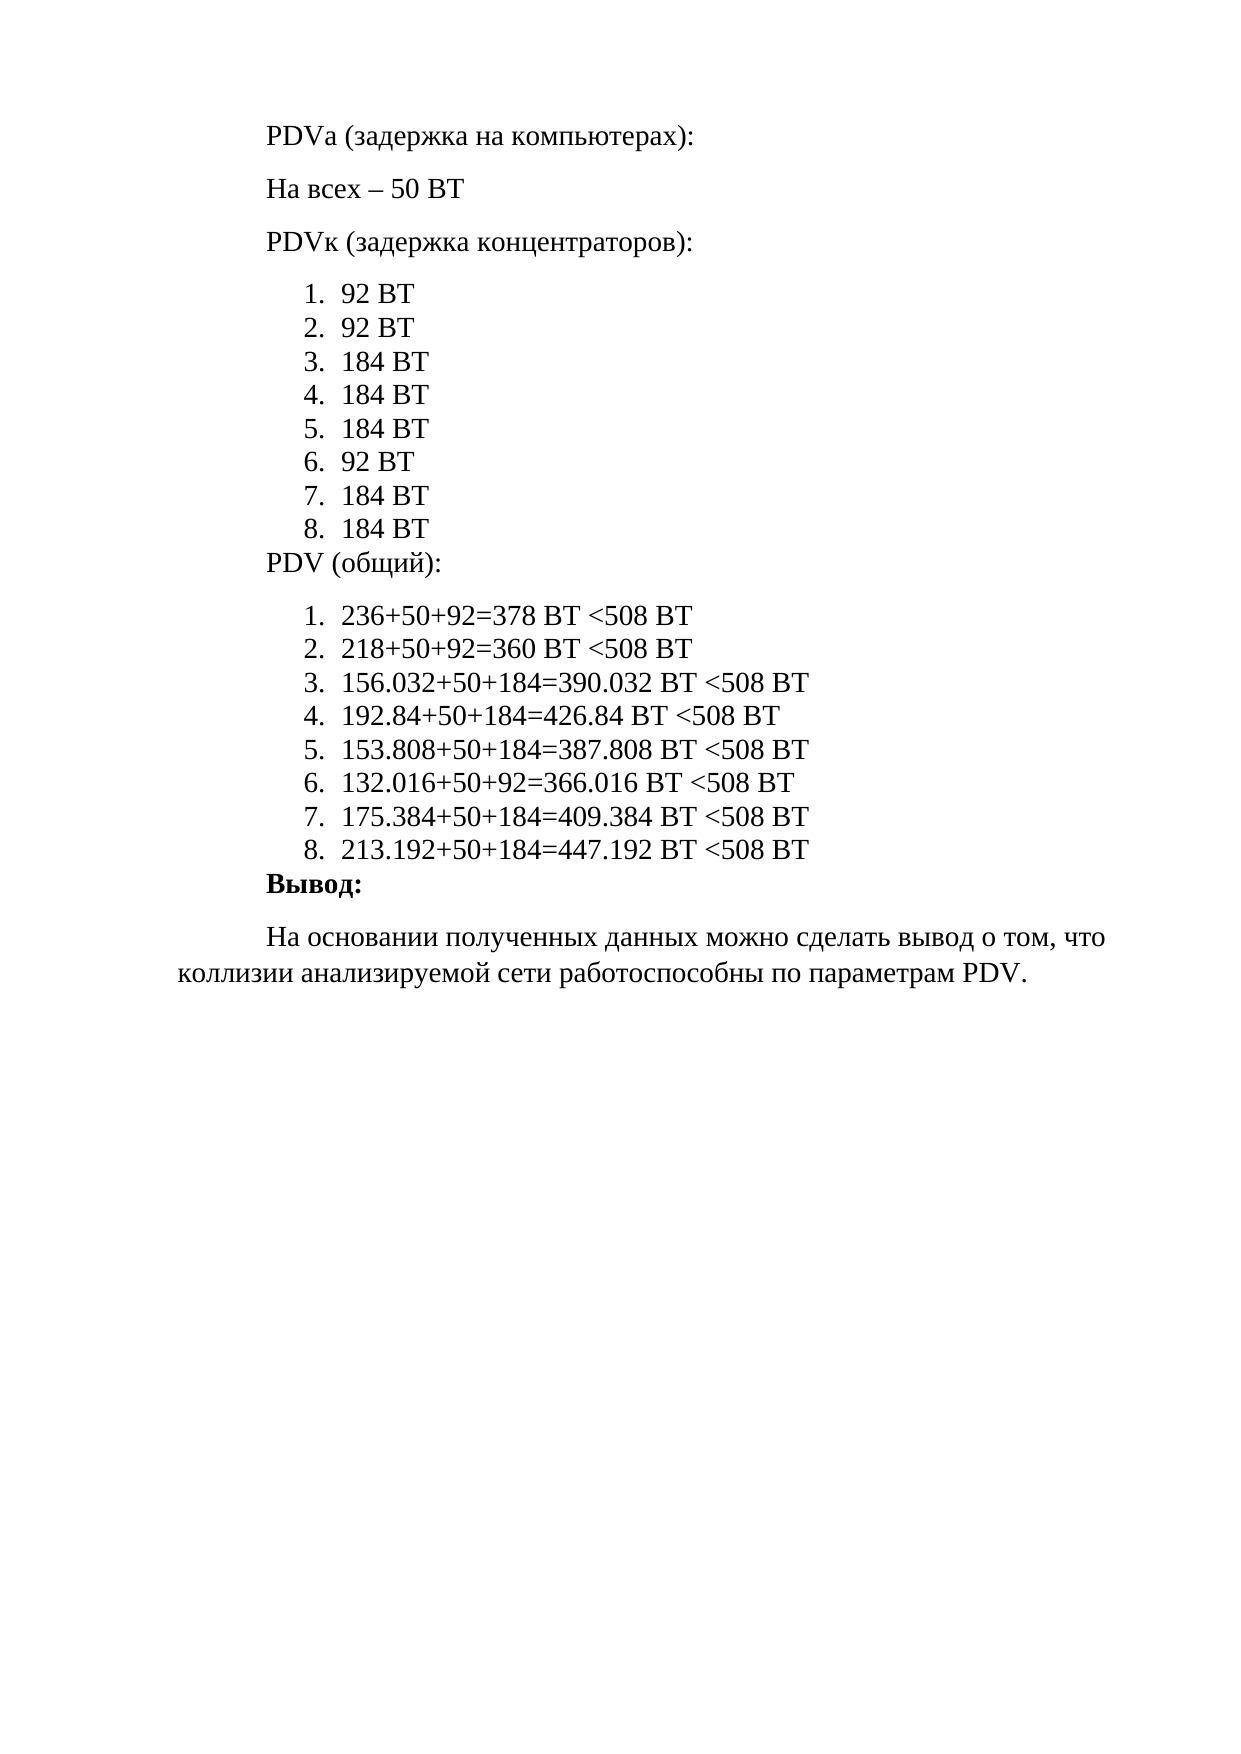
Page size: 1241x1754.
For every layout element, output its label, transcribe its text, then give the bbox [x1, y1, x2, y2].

text На основании полученных данных можно сделать вывод о том, что коллизии анализируемой сети работоспособны по параметрам PDV. [177, 919, 1152, 988]
list 184 BT [303, 377, 1152, 411]
text Вывод: [177, 866, 1152, 899]
list 213.192+50+184=447.192 BT <508 BT [303, 832, 1152, 866]
text На всех – 50 BT [177, 171, 1152, 204]
list 184 BT [303, 511, 1152, 545]
text PDVa (задержка на компьютерах): [177, 118, 1152, 152]
list 92 BT [303, 277, 1152, 310]
list 184 BT [303, 411, 1152, 444]
list 192.84+50+184=426.84 BT <508 BT [303, 698, 1152, 732]
list 184 BT [303, 344, 1152, 377]
list 132.016+50+92=366.016 BT <508 BT [303, 765, 1152, 799]
list 236+50+92=378 BT <508 BT [303, 598, 1152, 631]
list 92 BT [303, 310, 1152, 344]
list 175.384+50+184=409.384 BT <508 BT [303, 799, 1152, 832]
list 153.808+50+184=387.808 BT <508 BT [303, 732, 1152, 765]
list 156.032+50+184=390.032 BT <508 BT [303, 665, 1152, 698]
text PDVк (задержка концентраторов): [177, 224, 1152, 257]
list 184 BT [303, 478, 1152, 511]
list 218+50+92=360 BT <508 BT [303, 631, 1152, 665]
list 92 BT [303, 444, 1152, 478]
text PDV (общий): [177, 545, 1152, 578]
